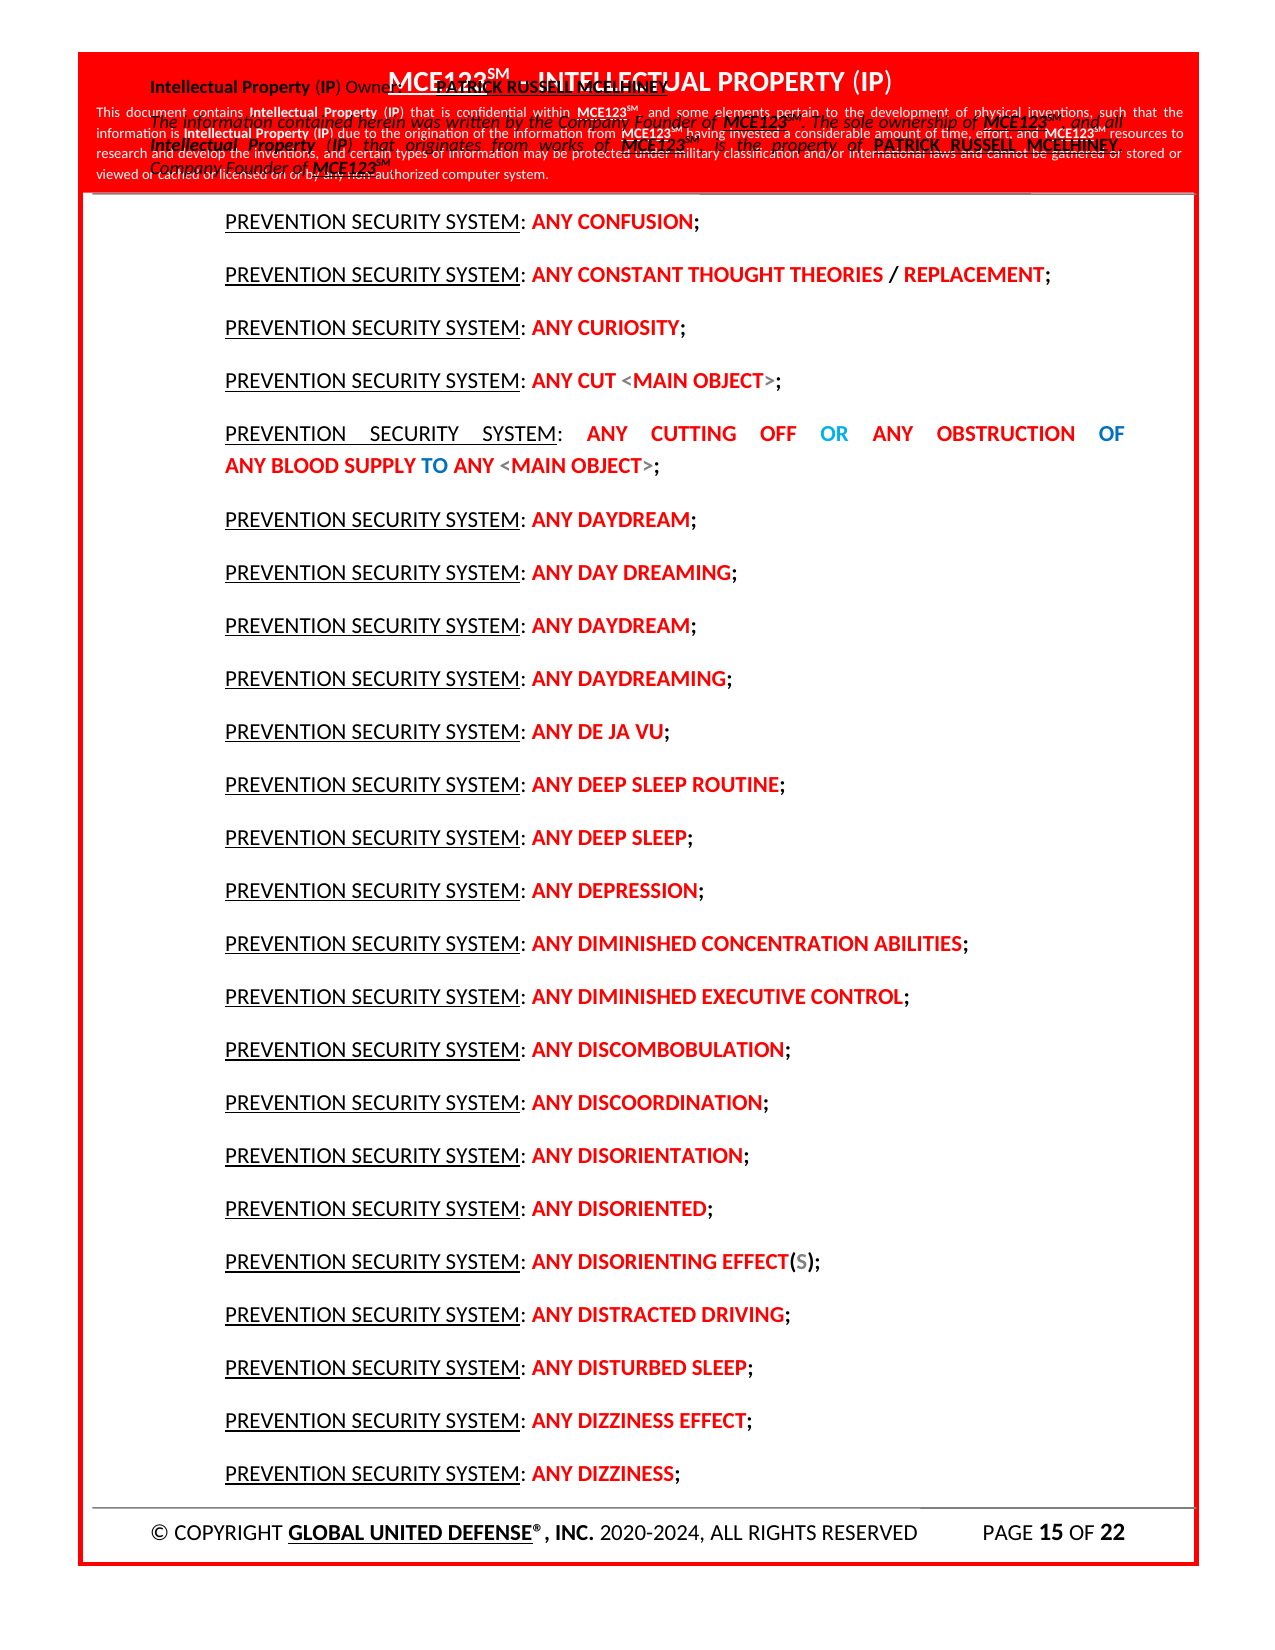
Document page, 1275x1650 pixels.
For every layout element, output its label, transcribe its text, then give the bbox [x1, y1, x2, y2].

text PREVENTION SECURITY SYSTEM: ANY DIMINISHED CONCENTRATION ABILITIES; [225, 929, 1125, 957]
text PREVENTION SECURITY SYSTEM: ANY DIMINISHED EXECUTIVE CONTROL; [225, 982, 1125, 1010]
text PREVENTION SECURITY SYSTEM: ANY DISTURBED SLEEP; [225, 1353, 1125, 1381]
text PREVENTION SECURITY SYSTEM: ANY DAYDREAM; [225, 505, 1125, 533]
text PREVENTION SECURITY SYSTEM: ANY DAYDREAM; [225, 611, 1125, 639]
text PREVENTION SECURITY SYSTEM: ANY DISORIENTED; [225, 1194, 1125, 1222]
text PREVENTION SECURITY SYSTEM: ANY DAYDREAMING; [225, 664, 1125, 692]
text PREVENTION SECURITY SYSTEM: ANY DAY DREAMING; [225, 558, 1125, 586]
text PREVENTION SECURITY SYSTEM: ANY DISCOMBOBULATION; [225, 1035, 1125, 1063]
text PREVENTION SECURITY SYSTEM: ANY DISTRACTED DRIVING; [225, 1300, 1125, 1328]
text PREVENTION SECURITY SYSTEM: ANY DEEP SLEEP; [225, 823, 1125, 851]
text PREVENTION SECURITY SYSTEM: ANY CONFUSION; [225, 207, 1125, 235]
text PREVENTION SECURITY SYSTEM: ANY CUT <MAIN OBJECT>; [225, 366, 1125, 394]
text PREVENTION SECURITY SYSTEM: ANY DIZZINESS EFFECT; [225, 1406, 1125, 1434]
text PREVENTION SECURITY SYSTEM: ANY DE JA VU; [225, 717, 1125, 745]
text PREVENTION SECURITY SYSTEM: ANY DISCOORDINATION; [225, 1088, 1125, 1116]
text PREVENTION SECURITY SYSTEM: ANY CURIOSITY; [225, 313, 1125, 341]
text PREVENTION SECURITY SYSTEM: ANY DEPRESSION; [225, 876, 1125, 904]
text PREVENTION SECURITY SYSTEM: ANY DISORIENTATION; [225, 1141, 1125, 1169]
text PREVENTION SECURITY SYSTEM: ANY DIZZINESS; [225, 1459, 1125, 1487]
text PREVENTION SECURITY SYSTEM: ANY CUTTING OFF OR ANY OBSTRUCTION OF ANY BLOOD SUPPLY TO ANY <MAIN OBJECT>; [225, 419, 1125, 480]
text PREVENTION SECURITY SYSTEM: ANY CONSTANT THOUGHT THEORIES / REPLACEMENT; [225, 260, 1125, 288]
text PREVENTION SECURITY SYSTEM: ANY DEEP SLEEP ROUTINE; [225, 770, 1125, 798]
text PREVENTION SECURITY SYSTEM: ANY DISORIENTING EFFECT(S); [225, 1247, 1125, 1275]
